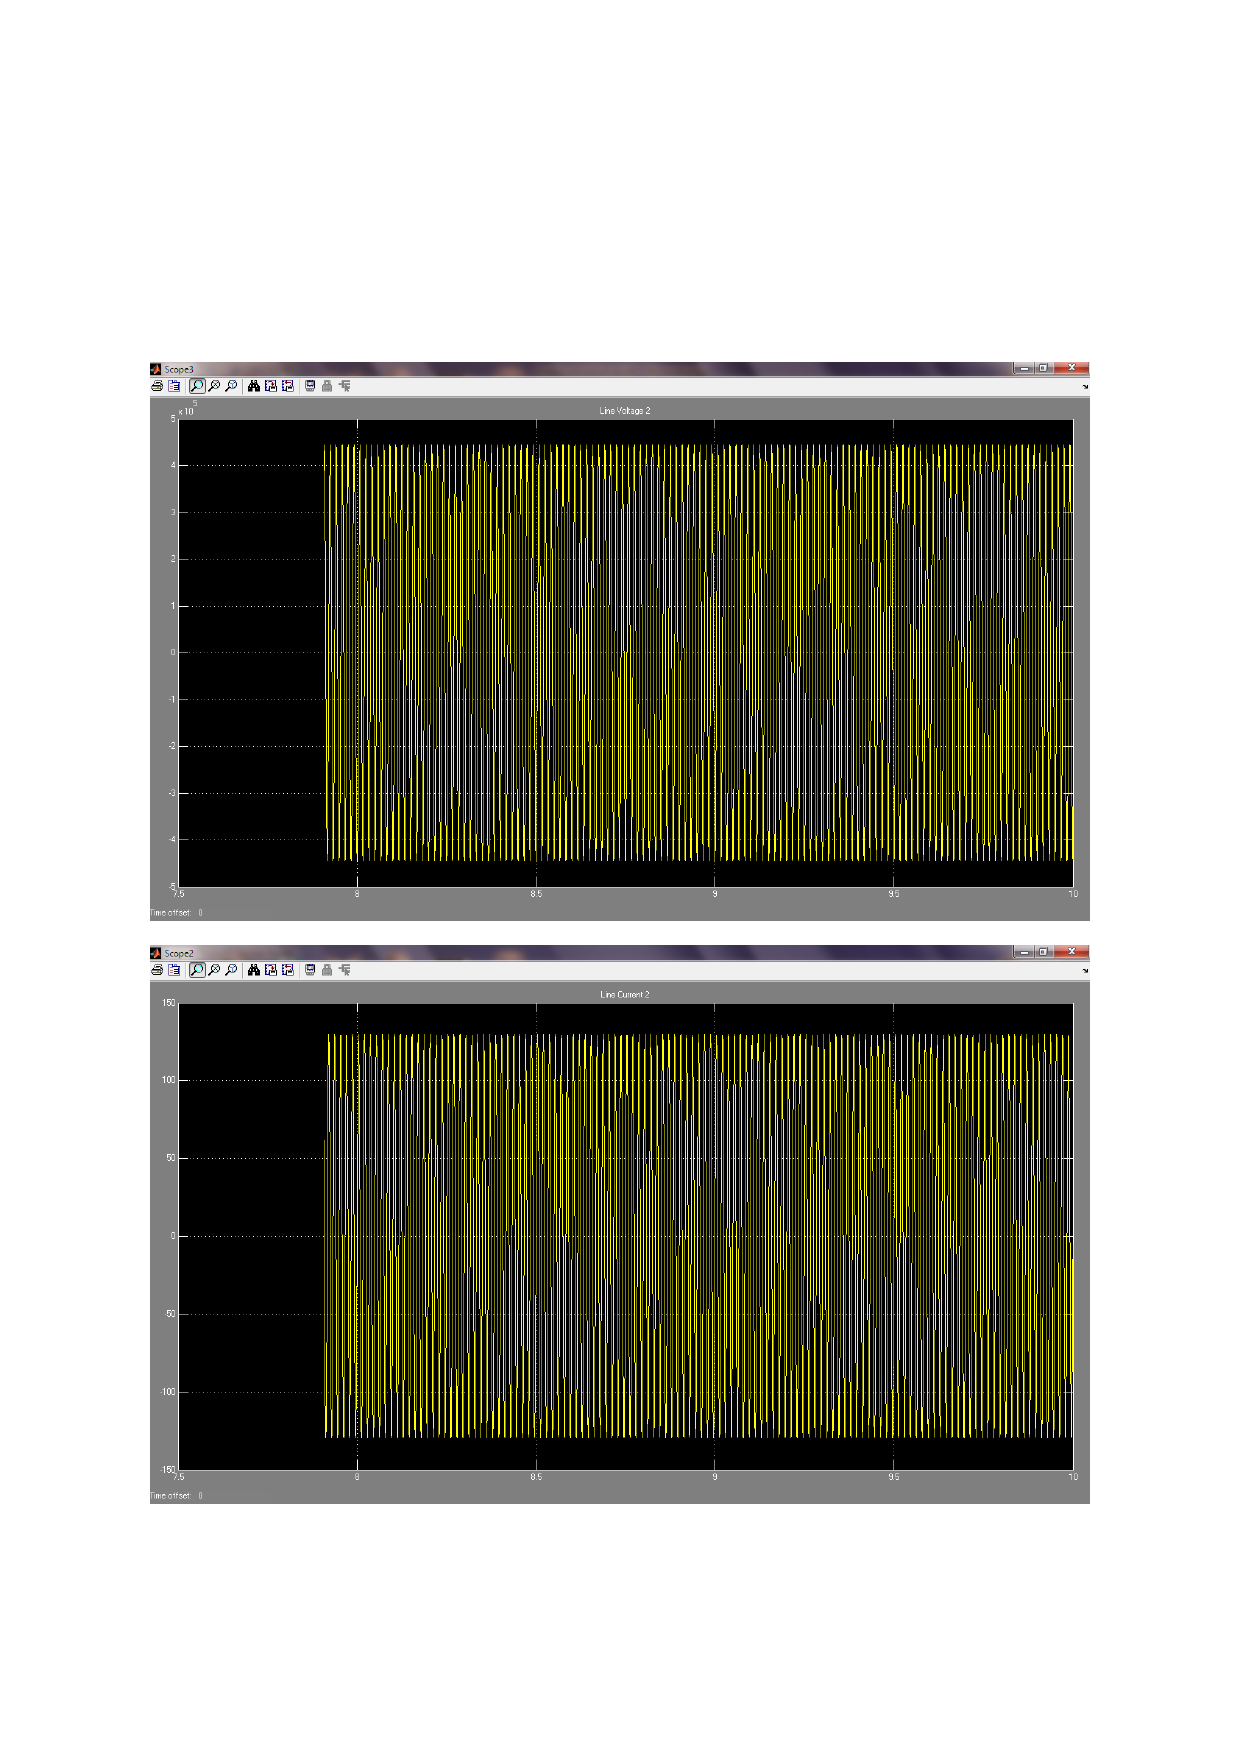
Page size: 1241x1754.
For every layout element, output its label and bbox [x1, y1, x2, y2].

picture [150, 945, 1090, 1504]
picture [150, 362, 1090, 921]
